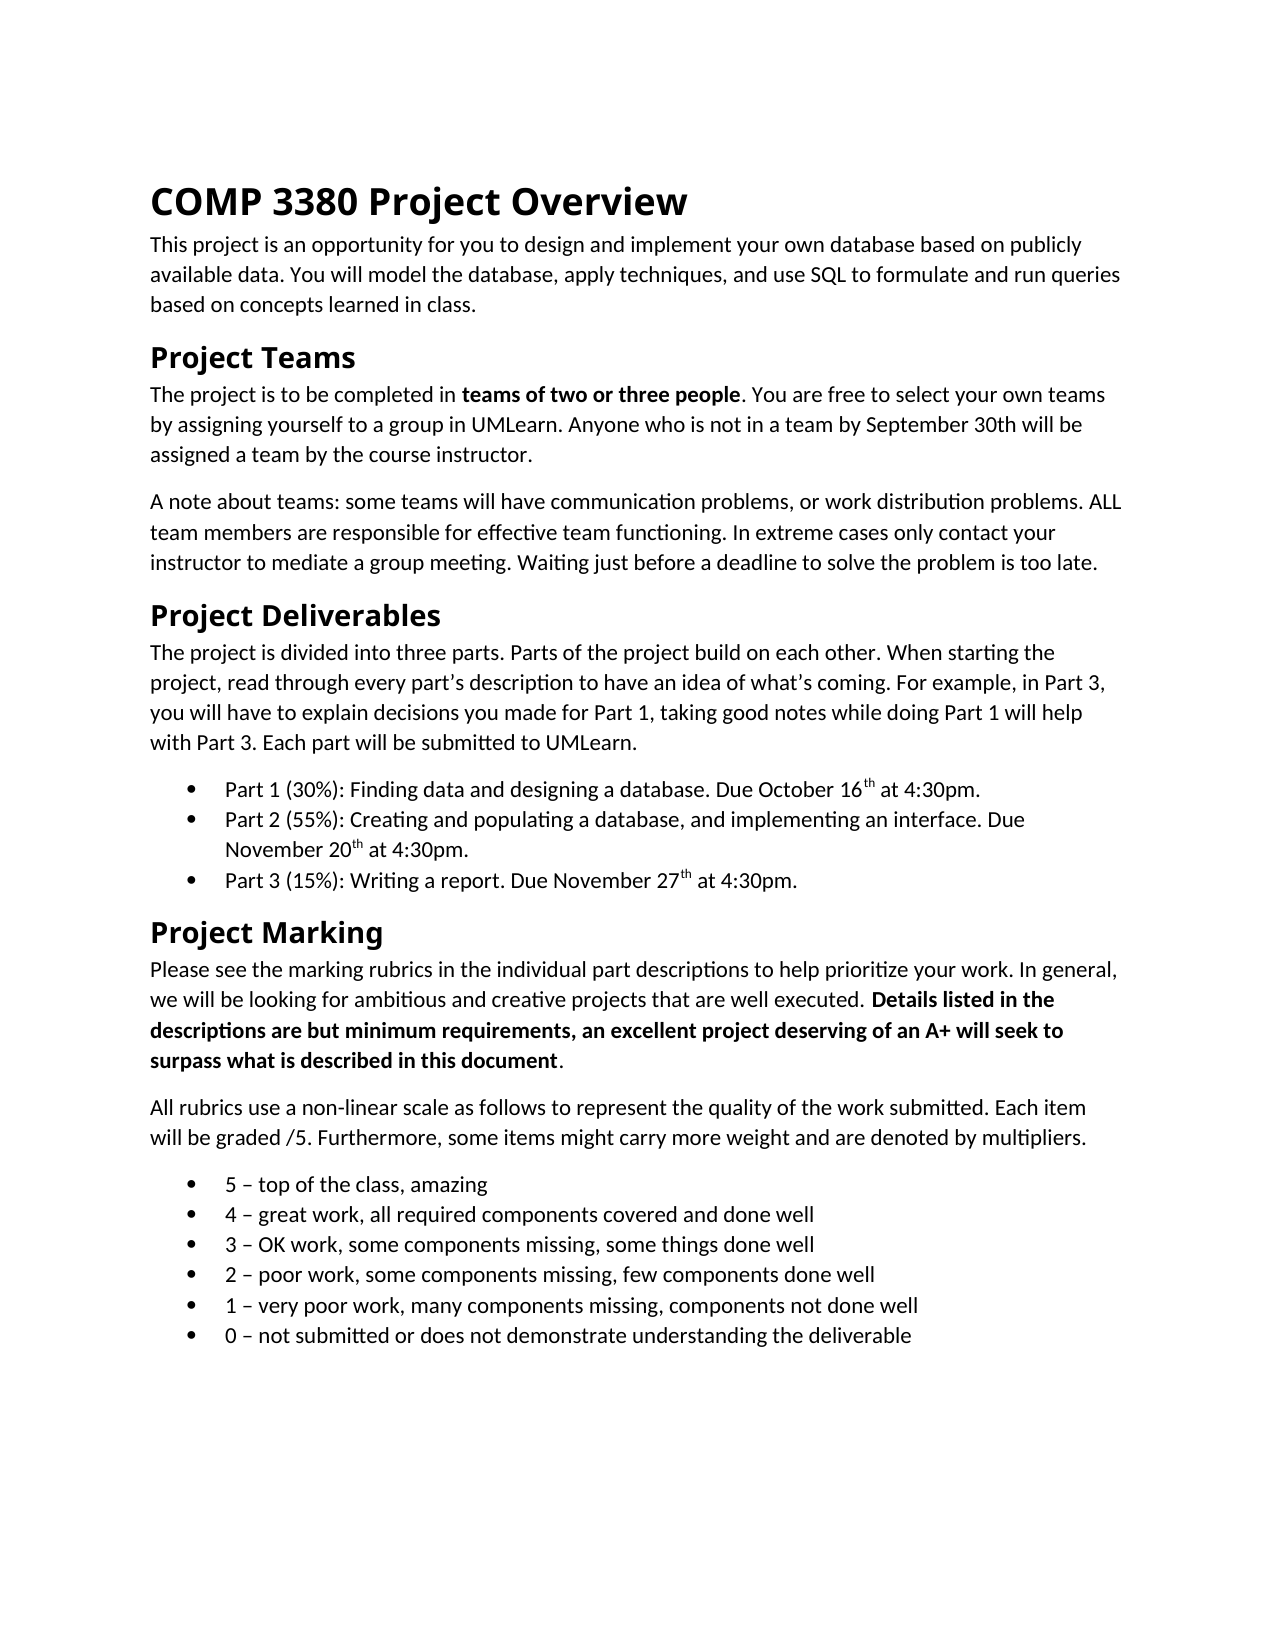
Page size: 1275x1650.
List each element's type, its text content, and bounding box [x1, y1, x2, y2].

list Part 1 (30%): Finding data and designing a database. Due October 16th at 4:30pm. [187, 775, 1125, 803]
subtitle COMP 3380 Project Overview [150, 175, 1125, 226]
list 5 – top of the class, amazing [187, 1170, 1125, 1198]
list Part 2 (55%): Creating and populating a database, and implementing an interface. Due November 20th at 4:30pm. [187, 805, 1125, 863]
text The project is to be completed in teams of two or three people. You are free to select your own teams by assigning yourself to a group in UMLearn. Anyone who is not in a team by September 30th will be assigned a team by the course instructor. [150, 380, 1125, 469]
text A note about teams: some teams will have communication problems, or work distribution problems. ALL team members are responsible for effective team functioning. In extreme cases only contact your instructor to mediate a group meeting. Waiting just before a deadline to solve the problem is too late. [150, 487, 1125, 576]
subtitle Project Teams [150, 337, 1125, 377]
text All rubrics use a non-linear scale as follows to represent the quality of the work submitted. Each item will be graded /5. Furthermore, some items might carry more weight and are denoted by multipliers. [150, 1093, 1125, 1151]
list 1 – very poor work, many components missing, components not done well [187, 1291, 1125, 1319]
text This project is an opportunity for you to design and implement your own database based on publicly available data. You will model the database, apply techniques, and use SQL to formulate and run queries based on concepts learned in class. [150, 230, 1125, 318]
list 2 – poor work, some components missing, few components done well [187, 1261, 1125, 1289]
subtitle Project Deliverables [150, 595, 1125, 634]
list 0 – not submitted or does not demonstrate understanding the deliverable [187, 1321, 1125, 1349]
text The project is divided into three parts. Parts of the project build on each other. When starting the project, read through every part’s description to have an idea of what’s coming. For example, in Part 3, you will have to explain decisions you made for Part 1, taking good notes while doing Part 1 will help with Part 3. Each part will be submitted to UMLearn. [150, 638, 1125, 756]
text Please see the marking rubrics in the individual part descriptions to help prioritize your work. In general, we will be looking for ambitious and creative projects that are well executed. Details listed in the descriptions are but minimum requirements, an excellent project deserving of an A+ will seek to surpass what is described in this document. [150, 955, 1125, 1074]
list Part 3 (15%): Writing a report. Due November 27th at 4:30pm. [187, 866, 1125, 894]
list 4 – great work, all required components covered and done well [187, 1200, 1125, 1228]
list 3 – OK work, some components missing, some things done well [187, 1230, 1125, 1258]
subtitle Project Marking [150, 913, 1125, 952]
